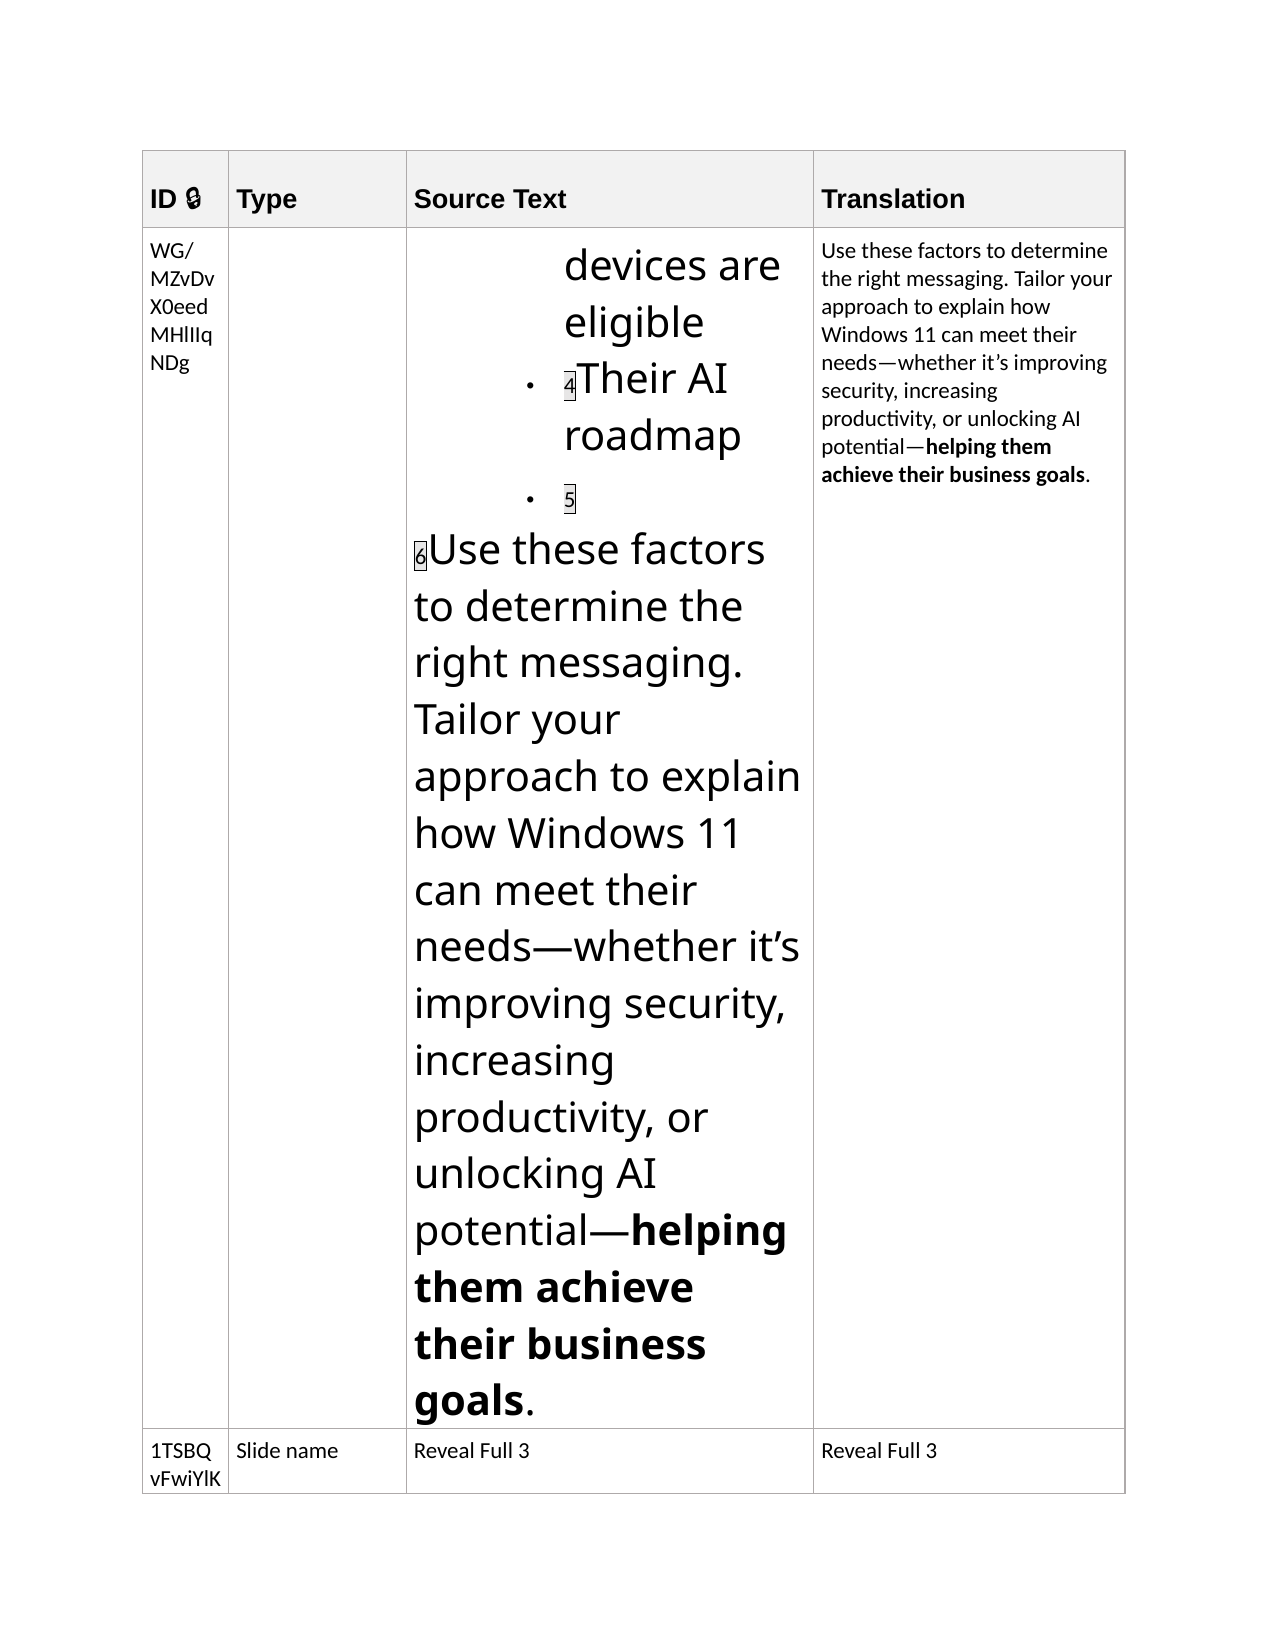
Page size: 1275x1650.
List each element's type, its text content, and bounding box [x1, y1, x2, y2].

table_header Source Text [407, 151, 813, 227]
table_header ID 🔒 [143, 151, 228, 227]
table_cell WG/MZvDvX0eedMHlIIqNDg [143, 228, 228, 1428]
table_cell Reveal Full 3 [407, 1429, 813, 1493]
table_cell 1TSBQvFwiYlKIJALWFOVYQ [143, 1429, 228, 1493]
table_cell Reveal Full 3 [814, 1429, 1124, 1493]
table_cell Use these factors to determine the right messaging. Tailor your approach to explain how Windows 11 can meet their needs—whether it’s improving security, increasing productivity, or unlocking AI potential—helping them achieve their business goals. [814, 228, 1124, 1428]
table_cell Slide name [229, 1429, 406, 1493]
table_header Type [229, 151, 406, 227]
table_header Translation [814, 151, 1124, 227]
